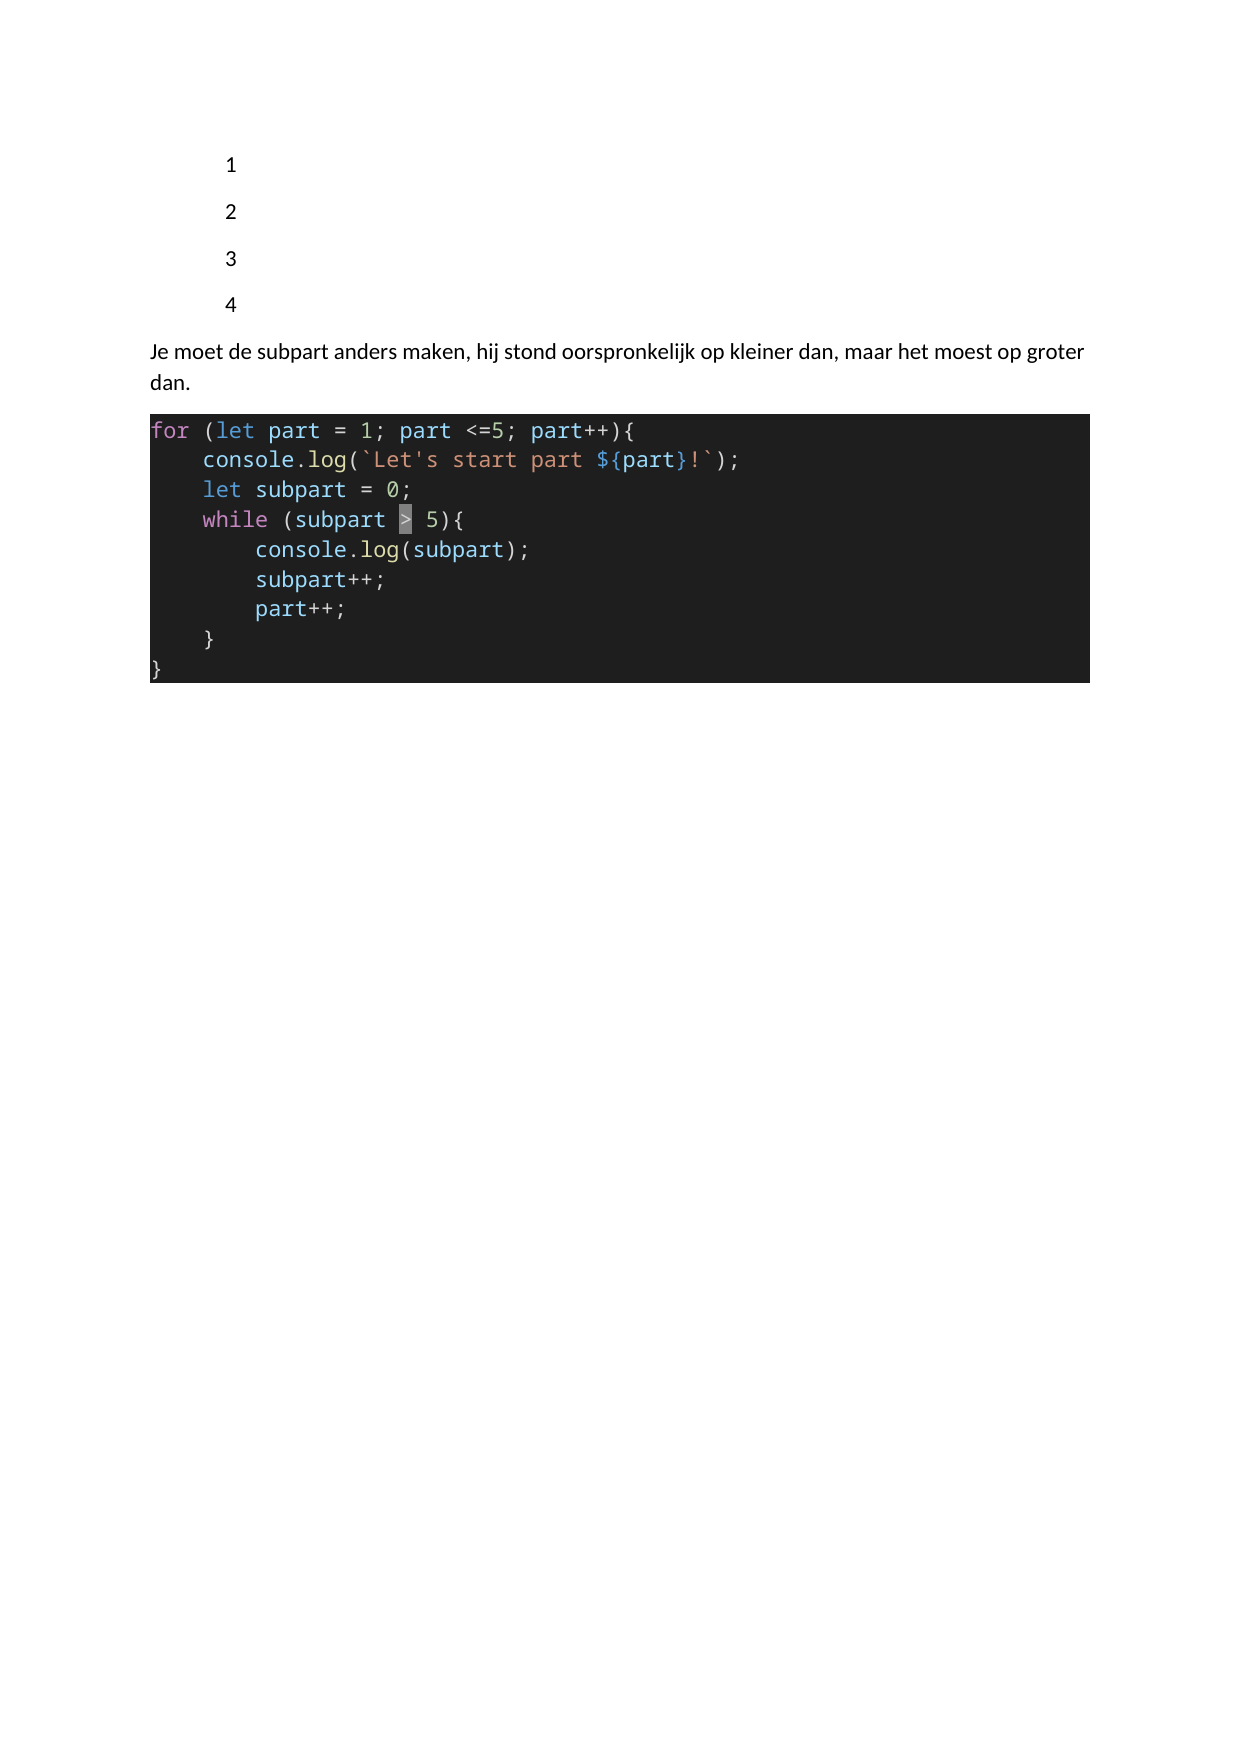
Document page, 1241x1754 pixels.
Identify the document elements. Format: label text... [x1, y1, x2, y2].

text } [150, 623, 1090, 653]
text subpart++; [150, 563, 1090, 593]
text 4 [150, 291, 1090, 319]
text let subpart = 0; [150, 474, 1090, 504]
text while (subpart > 5){ [150, 504, 399, 534]
text console.log(subpart); [150, 534, 1090, 563]
text 2 [150, 197, 1090, 225]
text 1 [150, 150, 1090, 178]
text for (let part = 1; part <=5; part++){ [150, 414, 1090, 444]
text 3 [150, 244, 1090, 272]
text part++; [150, 593, 1090, 623]
text } [150, 653, 1090, 683]
text console.log(`Let's start part ${part}!`); [150, 444, 1090, 474]
text Je moet de subpart anders maken, hij stond oorspronkelijk op kleiner dan, maar het moest op groter dan. [150, 337, 1090, 396]
text while (subpart > 5){ [412, 504, 1090, 534]
